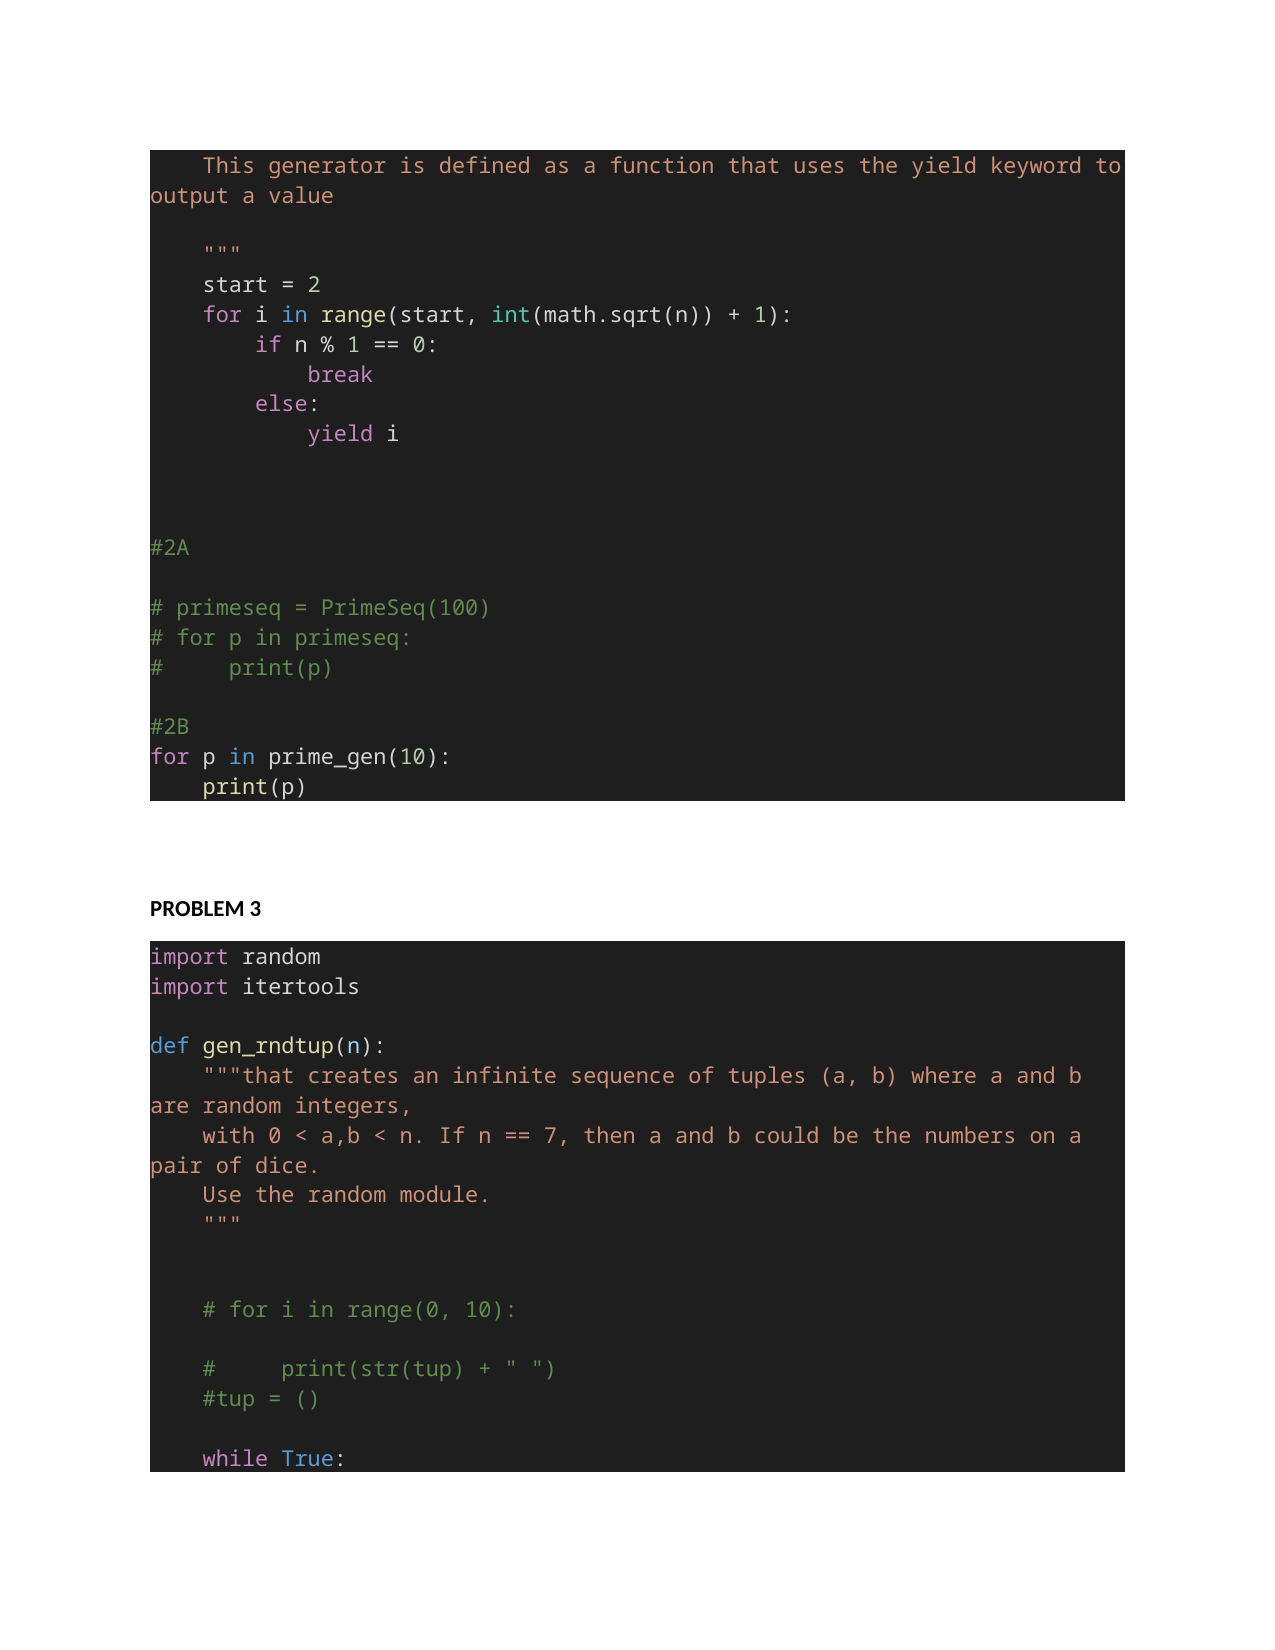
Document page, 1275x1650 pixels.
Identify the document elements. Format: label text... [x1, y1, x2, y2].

text """ [150, 239, 1125, 269]
text start = 2 [150, 269, 1125, 299]
text #2B [150, 711, 1125, 741]
text def gen_rndtup(n): [150, 1031, 1125, 1060]
text """ [150, 1209, 1125, 1239]
text import itertools [150, 971, 1125, 1001]
text This generator is defined as a function that uses the yield keyword to output a value [150, 150, 1125, 209]
text """that creates an infinite sequence of tuples (a, b) where a and b are random integers, [150, 1060, 1125, 1120]
text PROBLEM 3 [150, 894, 1125, 922]
text break [150, 358, 1125, 388]
text for p in prime_gen(10): [150, 741, 1125, 771]
text # primeseq = PrimeSeq(100) [150, 592, 1125, 622]
text if n % 1 == 0: [150, 329, 1125, 358]
text # print(str(tup) + " ") [150, 1353, 1125, 1383]
text print(p) [150, 771, 1125, 801]
text import random [150, 941, 1125, 971]
text with 0 < a,b < n. If n == 7, then a and b could be the numbers on a pair of dice. [150, 1120, 1125, 1179]
text # for p in primeseq: [150, 622, 1125, 652]
text Use the random module. [150, 1179, 1125, 1209]
text while True: [150, 1443, 1125, 1472]
text yield i [150, 418, 1125, 448]
text # for i in range(0, 10): [150, 1294, 1125, 1324]
text # print(p) [150, 652, 1125, 681]
text for i in range(start, int(math.sqrt(n)) + 1): [150, 299, 1125, 329]
text #tup = () [150, 1383, 1125, 1413]
text else: [150, 388, 1125, 418]
text #2A [150, 532, 1125, 562]
